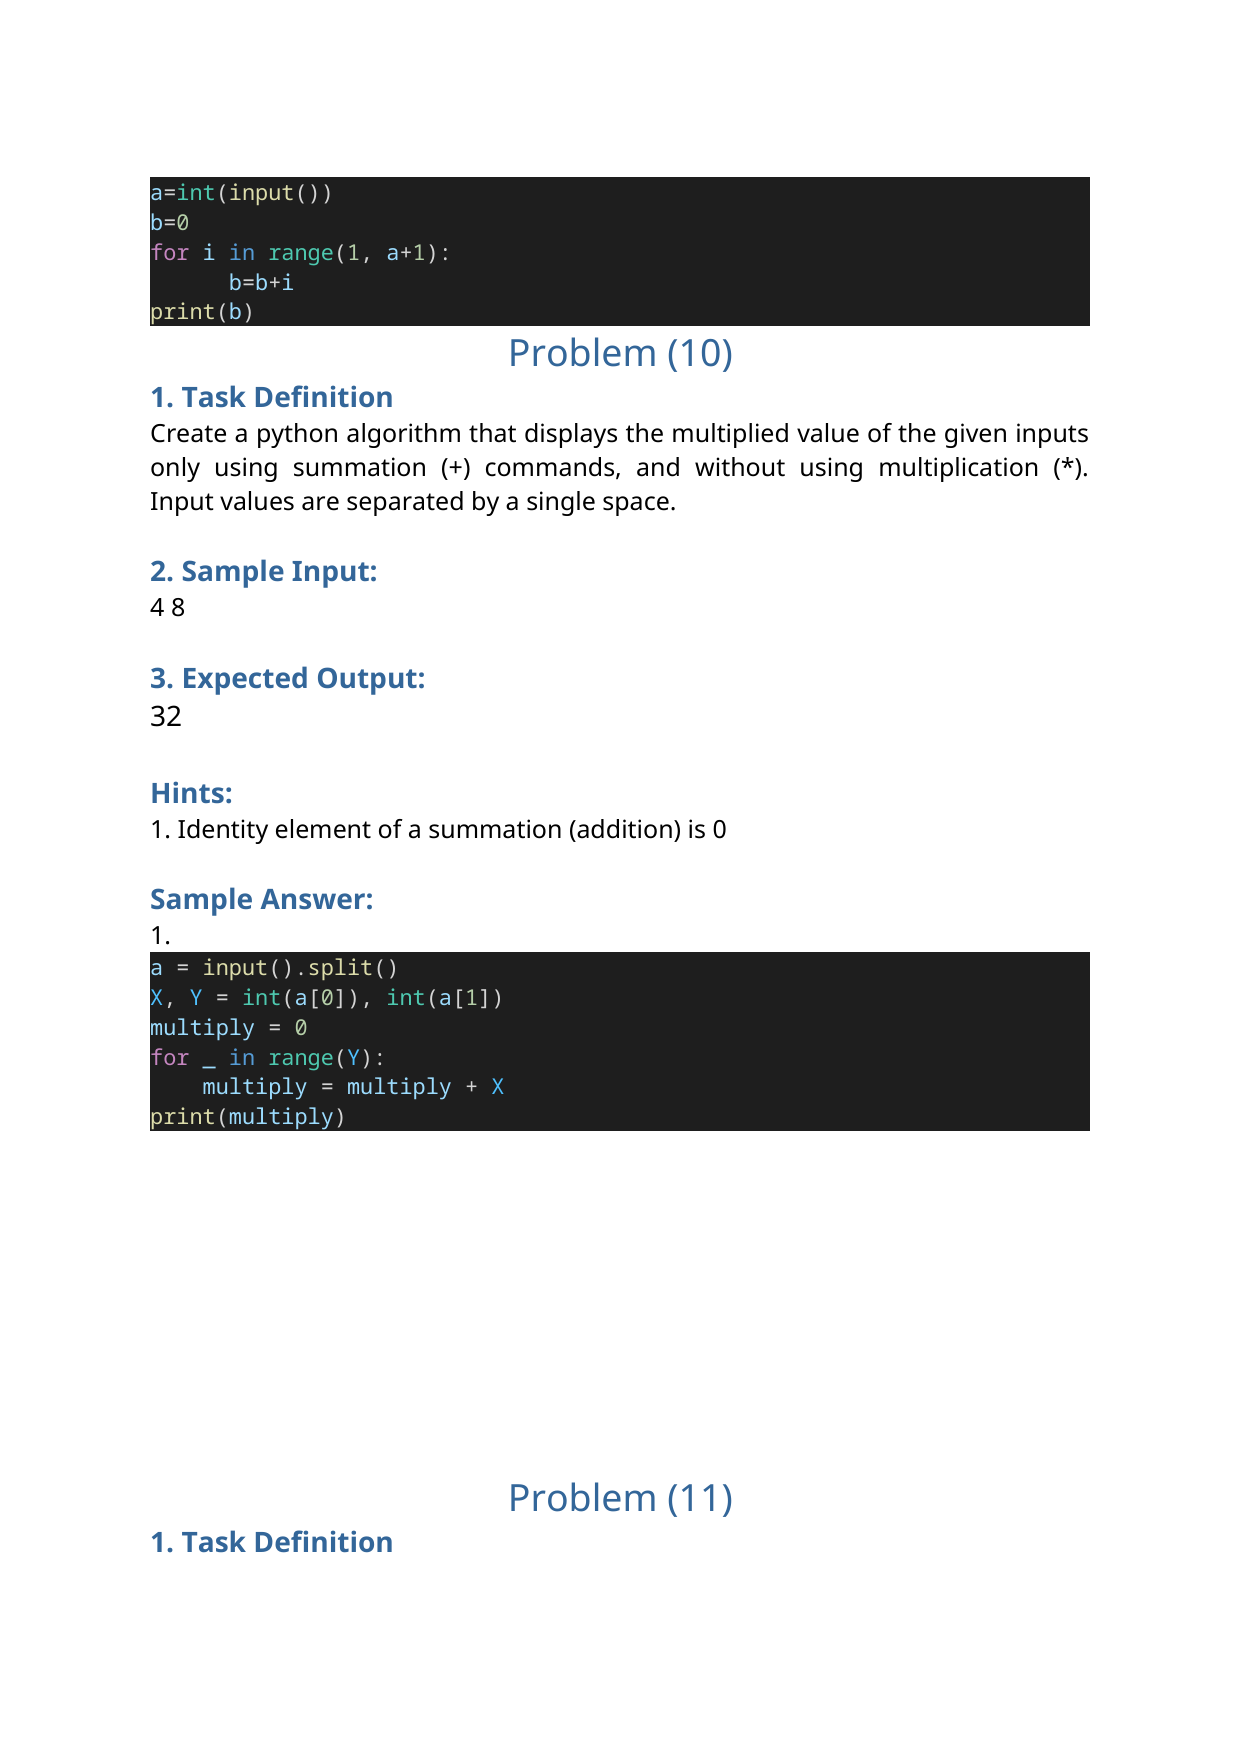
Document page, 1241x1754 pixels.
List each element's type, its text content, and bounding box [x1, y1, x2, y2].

text 32 [150, 697, 1090, 735]
text for _ in range(Y): [150, 1041, 1090, 1071]
text multiply = multiply + X [150, 1071, 1090, 1101]
text Hints: [150, 773, 1090, 812]
text X, Y = int(a[0]), int(a[1]) [150, 982, 1090, 1012]
text b=b+i [150, 267, 1090, 296]
text Problem (11) [150, 1472, 1090, 1523]
text 1. [150, 918, 1090, 952]
text 1. Task Definition [150, 1523, 1090, 1561]
text Problem (10) [150, 326, 1090, 377]
text 1. Identity element of a summation (addition) is 0 [150, 812, 1090, 846]
text Create a python algorithm that displays the multiplied value of the given inputs only using summation (+) commands, and without using multiplication (*). Input values are separated by a single space. [150, 416, 1090, 518]
text Sample Answer: [150, 880, 1090, 918]
text a=int(input()) [150, 177, 1090, 207]
text 4 8 [150, 590, 1090, 624]
text print(multiply) [150, 1101, 1090, 1131]
text a = input().split() [150, 952, 1090, 982]
text print(b) [150, 296, 1090, 326]
text for i in range(1, a+1): [150, 237, 1090, 267]
text 3. Expected Output: [150, 658, 1090, 697]
text 1. Task Definition [150, 377, 1090, 416]
text multiply = 0 [150, 1012, 1090, 1041]
text 2. Sample Input: [150, 552, 1090, 590]
text b=0 [150, 207, 1090, 237]
